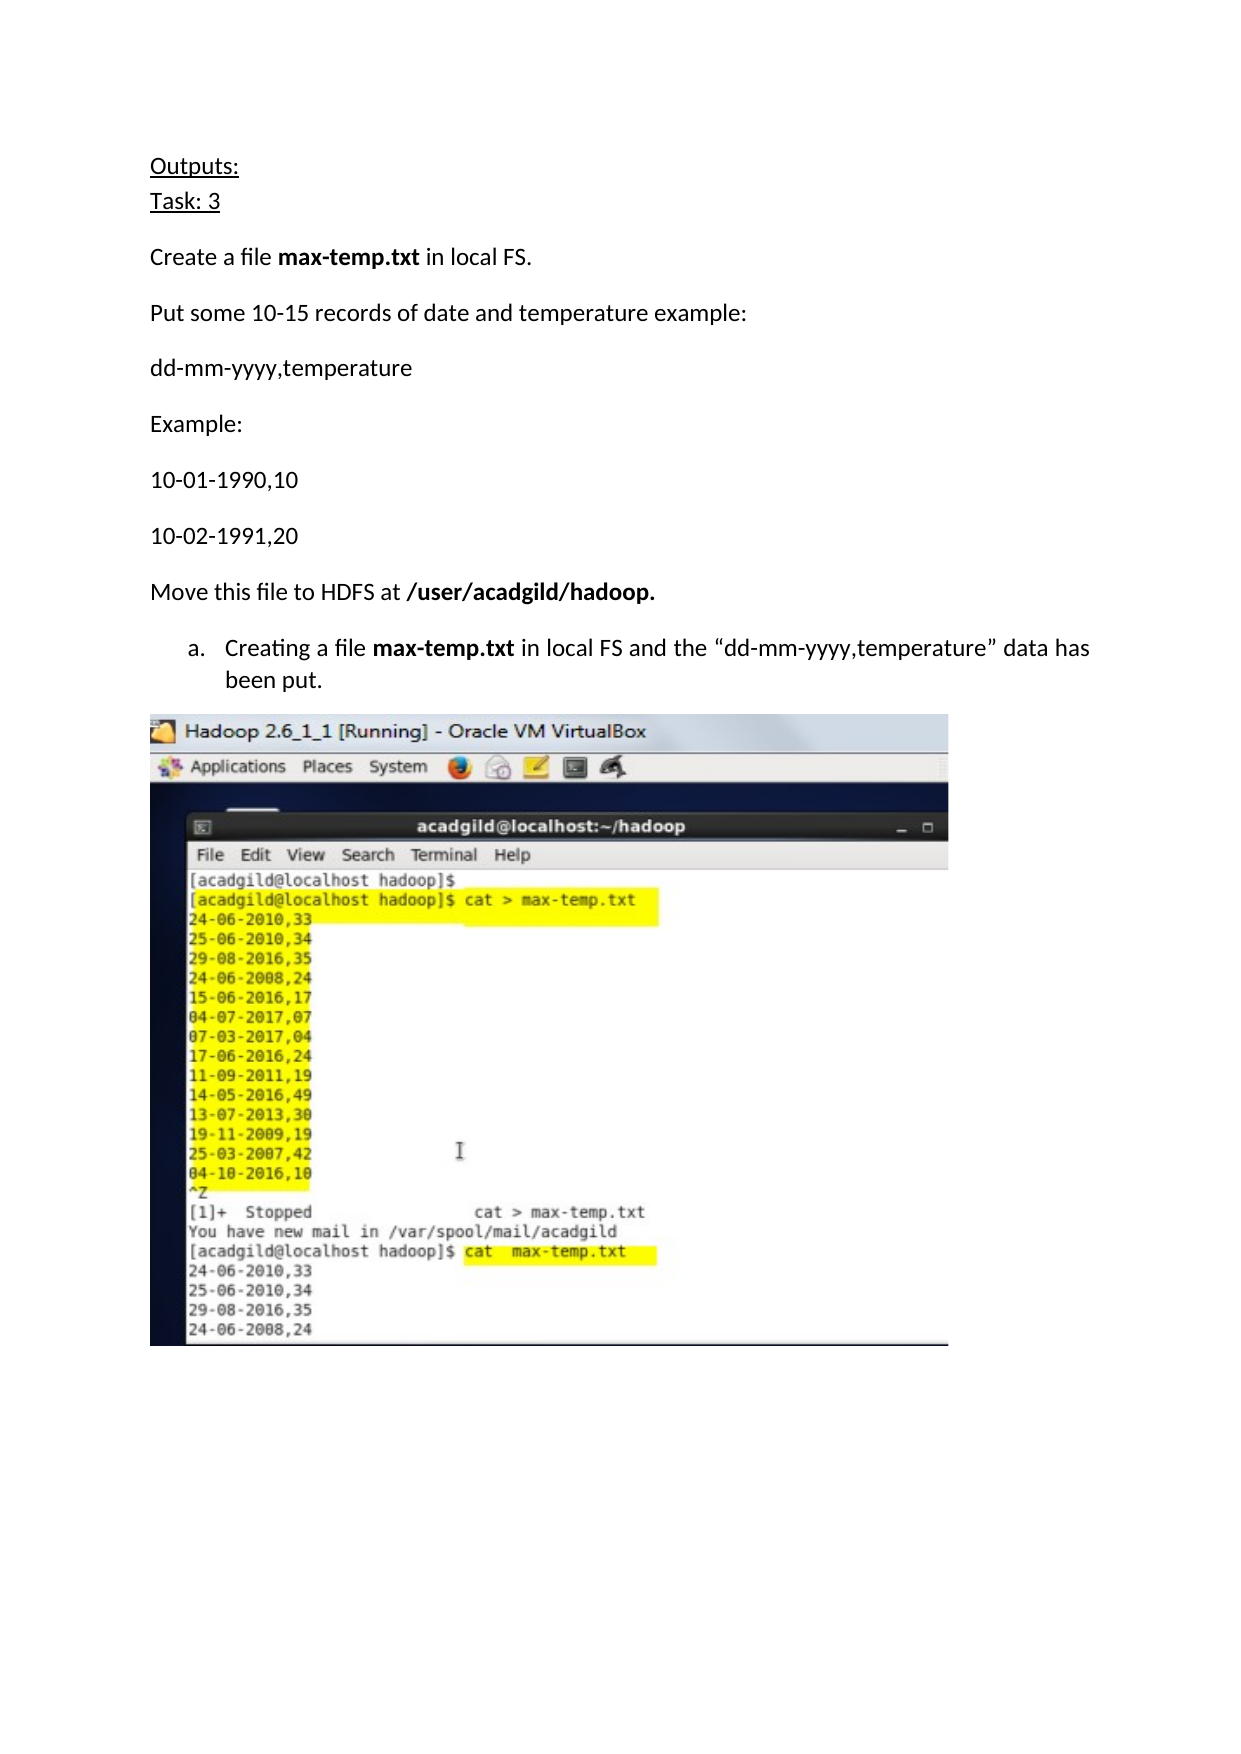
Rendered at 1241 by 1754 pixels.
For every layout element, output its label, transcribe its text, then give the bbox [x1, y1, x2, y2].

list Creating a file max-temp.txt in local FS and the “dd-mm-yyyy,temperature” data has been put. [187, 632, 1090, 695]
text Example: [150, 408, 1090, 439]
text 10-01-1990,10 [150, 464, 1090, 495]
text Outputs: Task: 3 [150, 150, 1090, 216]
text 10-02-1991,20 [150, 520, 1090, 551]
text dd-mm-yyyy,temperature [150, 352, 1090, 383]
picture [150, 714, 949, 1346]
text Put some 10-15 records of date and temperature example: [150, 297, 1090, 327]
text Create a file max-temp.txt in local FS. [150, 241, 1090, 271]
text Move this file to HDFS at /user/acadgild/hadoop. [150, 576, 1090, 606]
